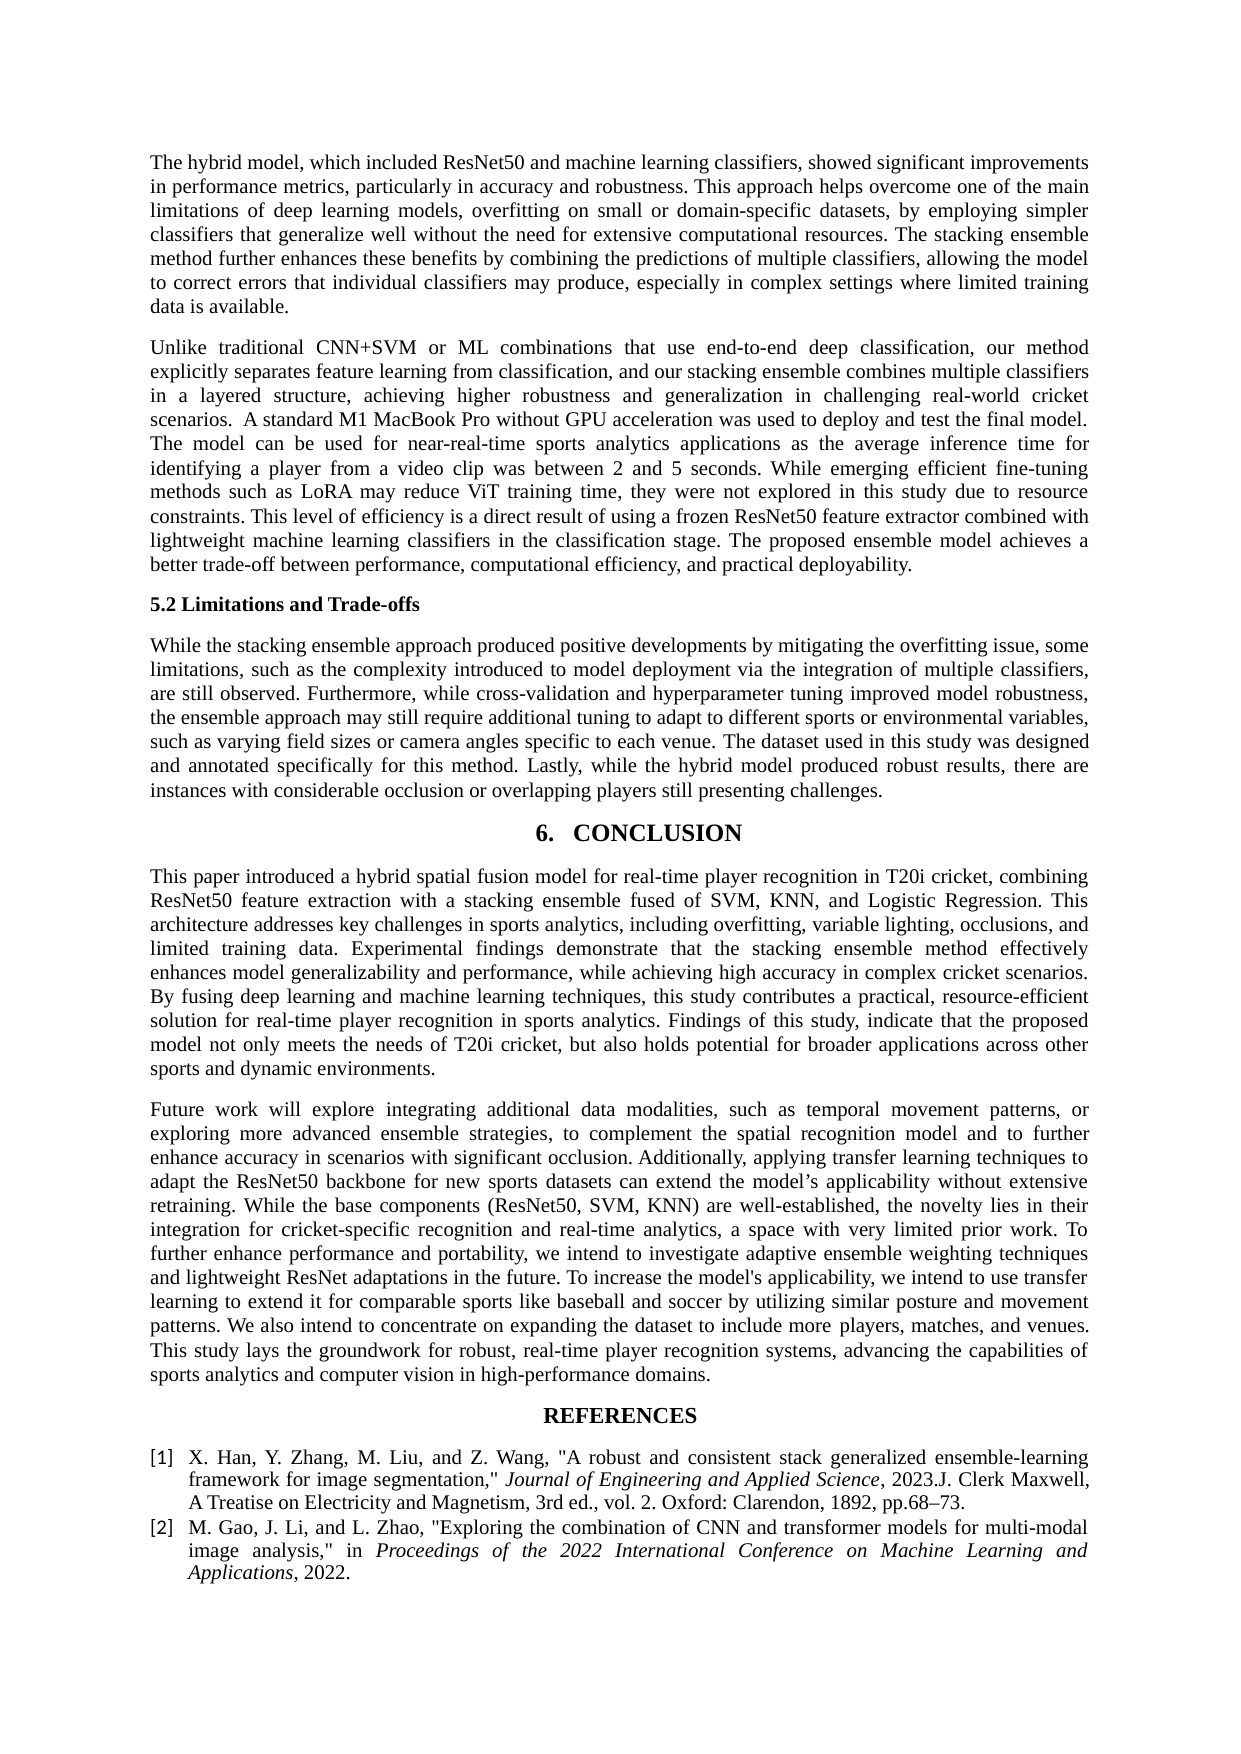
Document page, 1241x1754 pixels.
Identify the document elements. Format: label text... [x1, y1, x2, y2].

text The hybrid model, which included ResNet50 and machine learning classifiers, showed significant improvements in performance metrics, particularly in accuracy and robustness. This approach helps overcome one of the main limitations of deep learning models, overfitting on small or domain-specific datasets, by employing simpler classifiers that generalize well without the need for extensive computational resources. The stacking ensemble method further enhances these benefits by combining the predictions of multiple classifiers, allowing the model to correct errors that individual classifiers may produce, especially in complex settings where limited training data is available. [150, 150, 1090, 318]
list X. Han, Y. Zhang, M. Liu, and Z. Wang, "A robust and consistent stack generalized ensemble-learning framework for image segmentation," Journal of Engineering and Applied Science, 2023.J. Clerk Maxwell, A Treatise on Electricity and Magnetism, 3rd ed., vol. 2. Oxford: Clarendon, 1892, pp.68–73. [150, 1445, 1090, 1514]
text REFERENCES [150, 1402, 1090, 1429]
list M. Gao, J. Li, and L. Zhao, "Exploring the combination of CNN and transformer models for multi-modal image analysis," in Proceedings of the 2022 International Conference on Machine Learning and Applications, 2022. [150, 1516, 1090, 1584]
text Unlike traditional CNN+SVM or ML combinations that use end-to-end deep classification, our method explicitly separates feature learning from classification, and our stacking ensemble combines multiple classifiers in a layered structure, achieving higher robustness and generalization in challenging real-world cricket scenarios. A standard M1 MacBook Pro without GPU acceleration was used to deploy and test the final model. The model can be used for near-real-time sports analytics applications as the average inference time for identifying a player from a video clip was between 2 and 5 seconds. While emerging efficient fine-tuning methods such as LoRA may reduce ViT training time, they were not explored in this study due to resource constraints. This level of efficiency is a direct result of using a frozen ResNet50 feature extractor combined with lightweight machine learning classifiers in the classification stage. The proposed ensemble model achieves a better trade-off between performance, computational efficiency, and practical deployability. [150, 335, 1090, 576]
text Future work will explore integrating additional data modalities, such as temporal movement patterns, or exploring more advanced ensemble strategies, to complement the spatial recognition model and to further enhance accuracy in scenarios with significant occlusion. Additionally, applying transfer learning techniques to adapt the ResNet50 backbone for new sports datasets can extend the model’s applicability without extensive retraining. While the base components (ResNet50, SVM, KNN) are well-established, the novelty lies in their integration for cricket-specific recognition and real-time analytics, a space with very limited prior work. To further enhance performance and portability, we intend to investigate adaptive ensemble weighting techniques and lightweight ResNet adaptations in the future. To increase the model's applicability, we intend to use transfer learning to extend it for comparable sports like baseball and soccer by utilizing similar posture and movement patterns. We also intend to concentrate on expanding the dataset to include more players, matches, and venues. This study lays the groundwork for robust, real-time player recognition systems, advancing the capabilities of sports analytics and computer vision in high-performance domains. [150, 1097, 1090, 1386]
text While the stacking ensemble approach produced positive developments by mitigating the overfitting issue, some limitations, such as the complexity introduced to model deployment via the integration of multiple classifiers, are still observed. Furthermore, while cross-validation and hyperparameter tuning improved model robustness, the ensemble approach may still require additional tuning to adapt to different sports or environmental variables, such as varying field sizes or camera angles specific to each venue. The dataset used in this study was designed and annotated specifically for this method. Lastly, while the hybrid model produced robust results, there are instances with considerable occlusion or overlapping players still presenting challenges. [150, 633, 1090, 802]
list CONCLUSION [187, 818, 1090, 847]
text 5.2 Limitations and Trade-offs [150, 592, 1090, 616]
text This paper introduced a hybrid spatial fusion model for real-time player recognition in T20i cricket, combining ResNet50 feature extraction with a stacking ensemble fused of SVM, KNN, and Logistic Regression. This architecture addresses key challenges in sports analytics, including overfitting, variable lighting, occlusions, and limited training data. Experimental findings demonstrate that the stacking ensemble method effectively enhances model generalizability and performance, while achieving high accuracy in complex cricket scenarios. By fusing deep learning and machine learning techniques, this study contributes a practical, resource-efficient solution for real-time player recognition in sports analytics. Findings of this study, indicate that the proposed model not only meets the needs of T20i cricket, but also holds potential for broader applications across other sports and dynamic environments. [150, 864, 1090, 1080]
